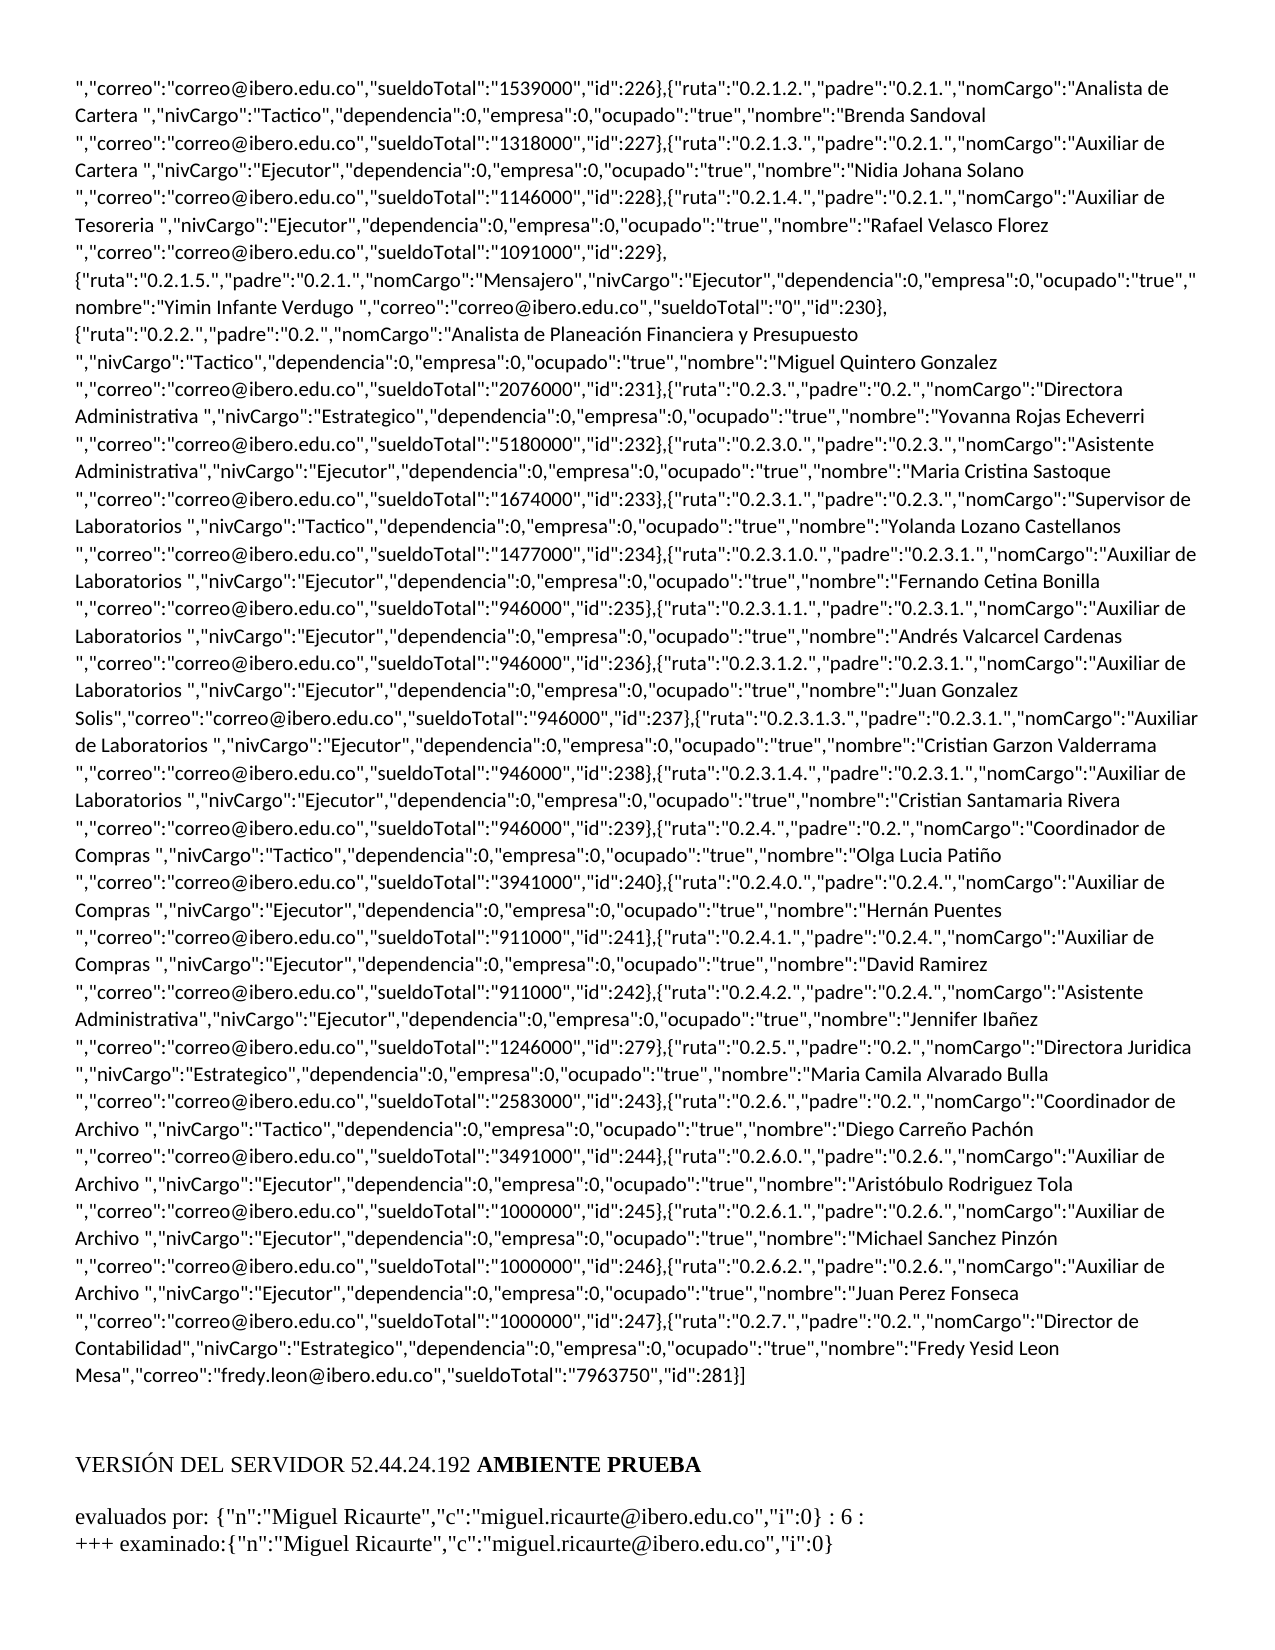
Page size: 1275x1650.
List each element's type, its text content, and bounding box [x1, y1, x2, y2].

text VERSIÓN DEL SERVIDOR 52.44.24.192 AMBIENTE PRUEBA [75, 1451, 1200, 1477]
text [75, 75, 1200, 1388]
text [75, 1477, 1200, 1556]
